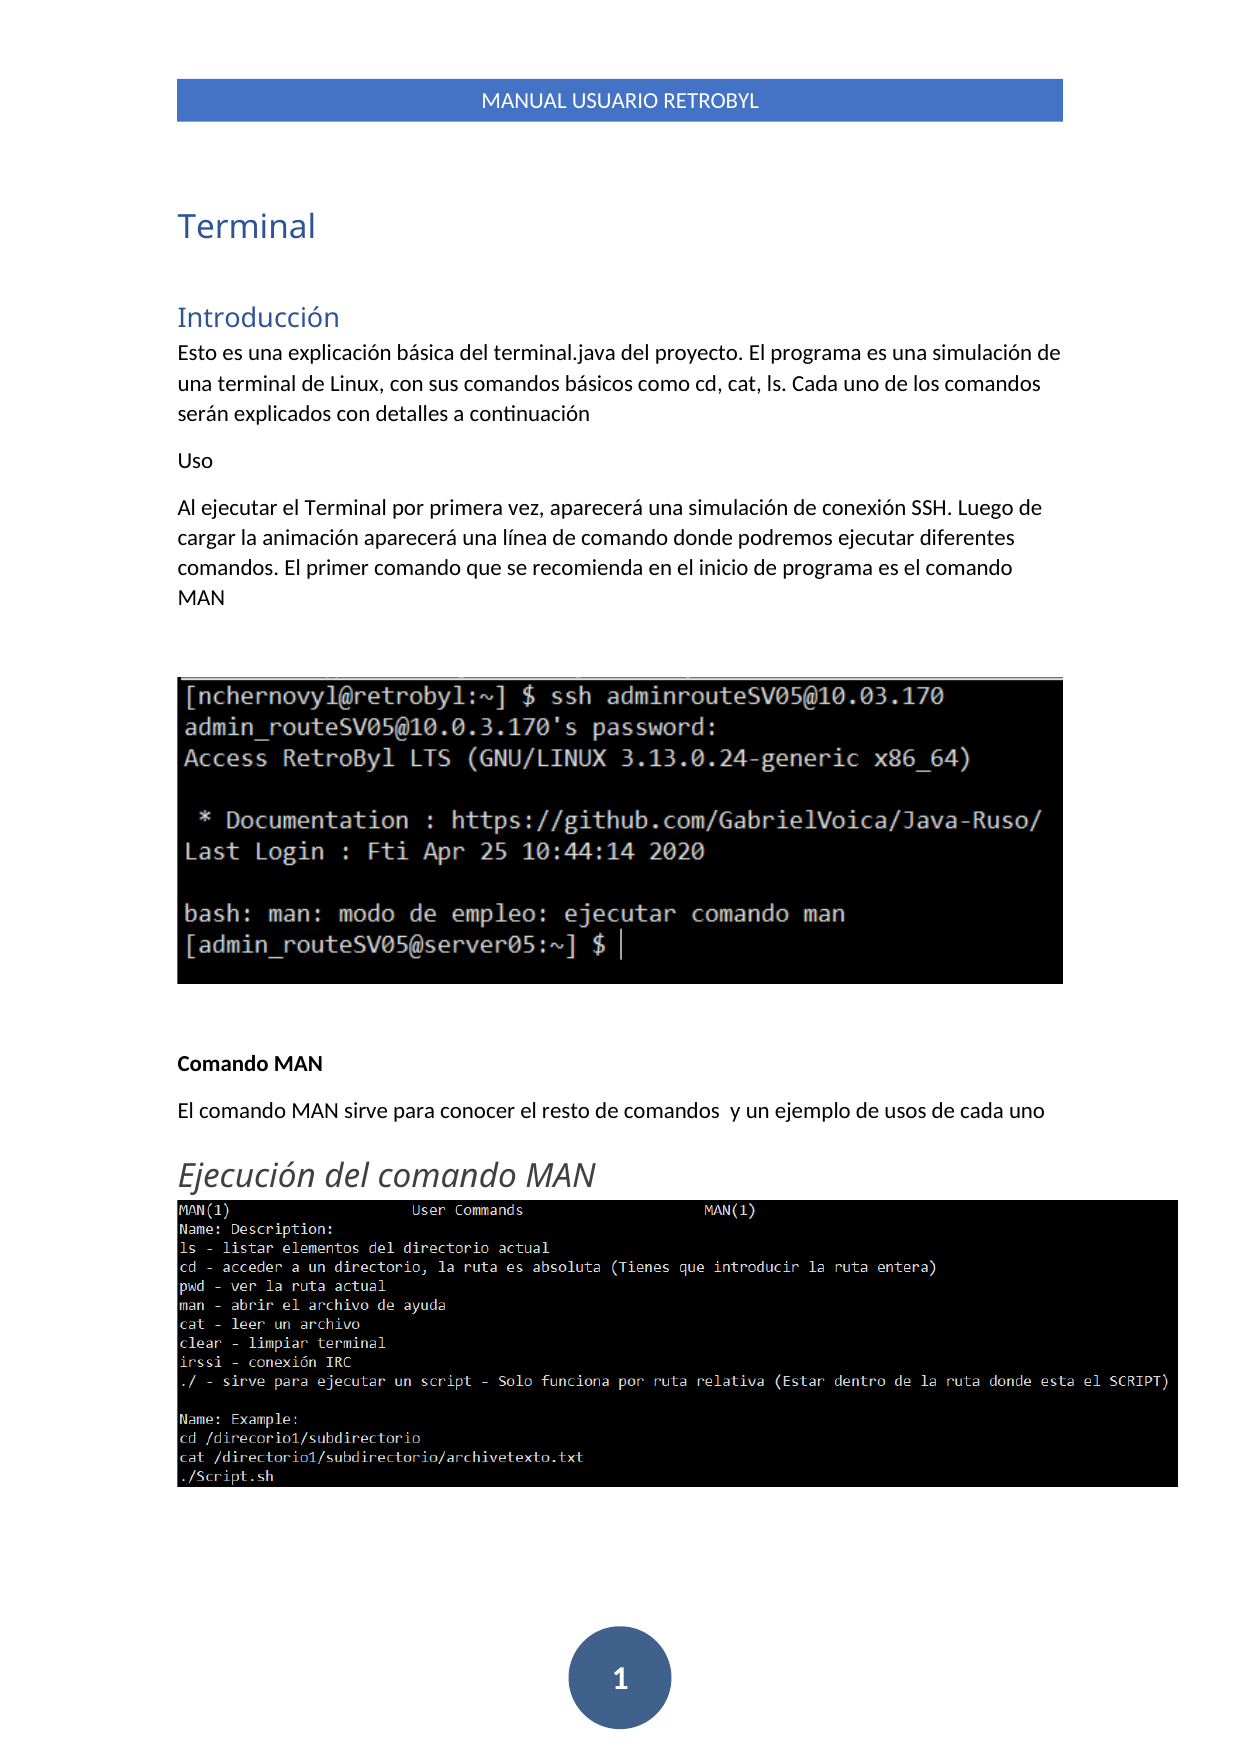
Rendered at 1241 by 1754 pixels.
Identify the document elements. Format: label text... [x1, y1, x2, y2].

subtitle Introducción [177, 299, 1063, 336]
picture [177, 677, 1063, 984]
text Esto es una explicación básica del terminal.java del proyecto. El programa es una simulación de una terminal de Linux, con sus comandos básicos como cd, cat, ls. Cada uno de los comandos serán explicados con detalles a continuación [177, 338, 1063, 427]
subtitle Ejecución del comando MAN [177, 1151, 1063, 1197]
text Uso [177, 446, 1063, 474]
subtitle Terminal [177, 203, 1063, 248]
text Comando MAN [177, 1049, 1063, 1077]
picture [177, 1200, 1178, 1487]
text Al ejecutar el Terminal por primera vez, aparecerá una simulación de conexión SSH. Luego de cargar la animación aparecerá una línea de comando donde podremos ejecutar diferentes comandos. El primer comando que se recomienda en el inicio de programa es el comando MAN [177, 493, 1063, 611]
text El comando MAN sirve para conocer el resto de comandos y un ejemplo de usos de cada uno [177, 1096, 1063, 1124]
